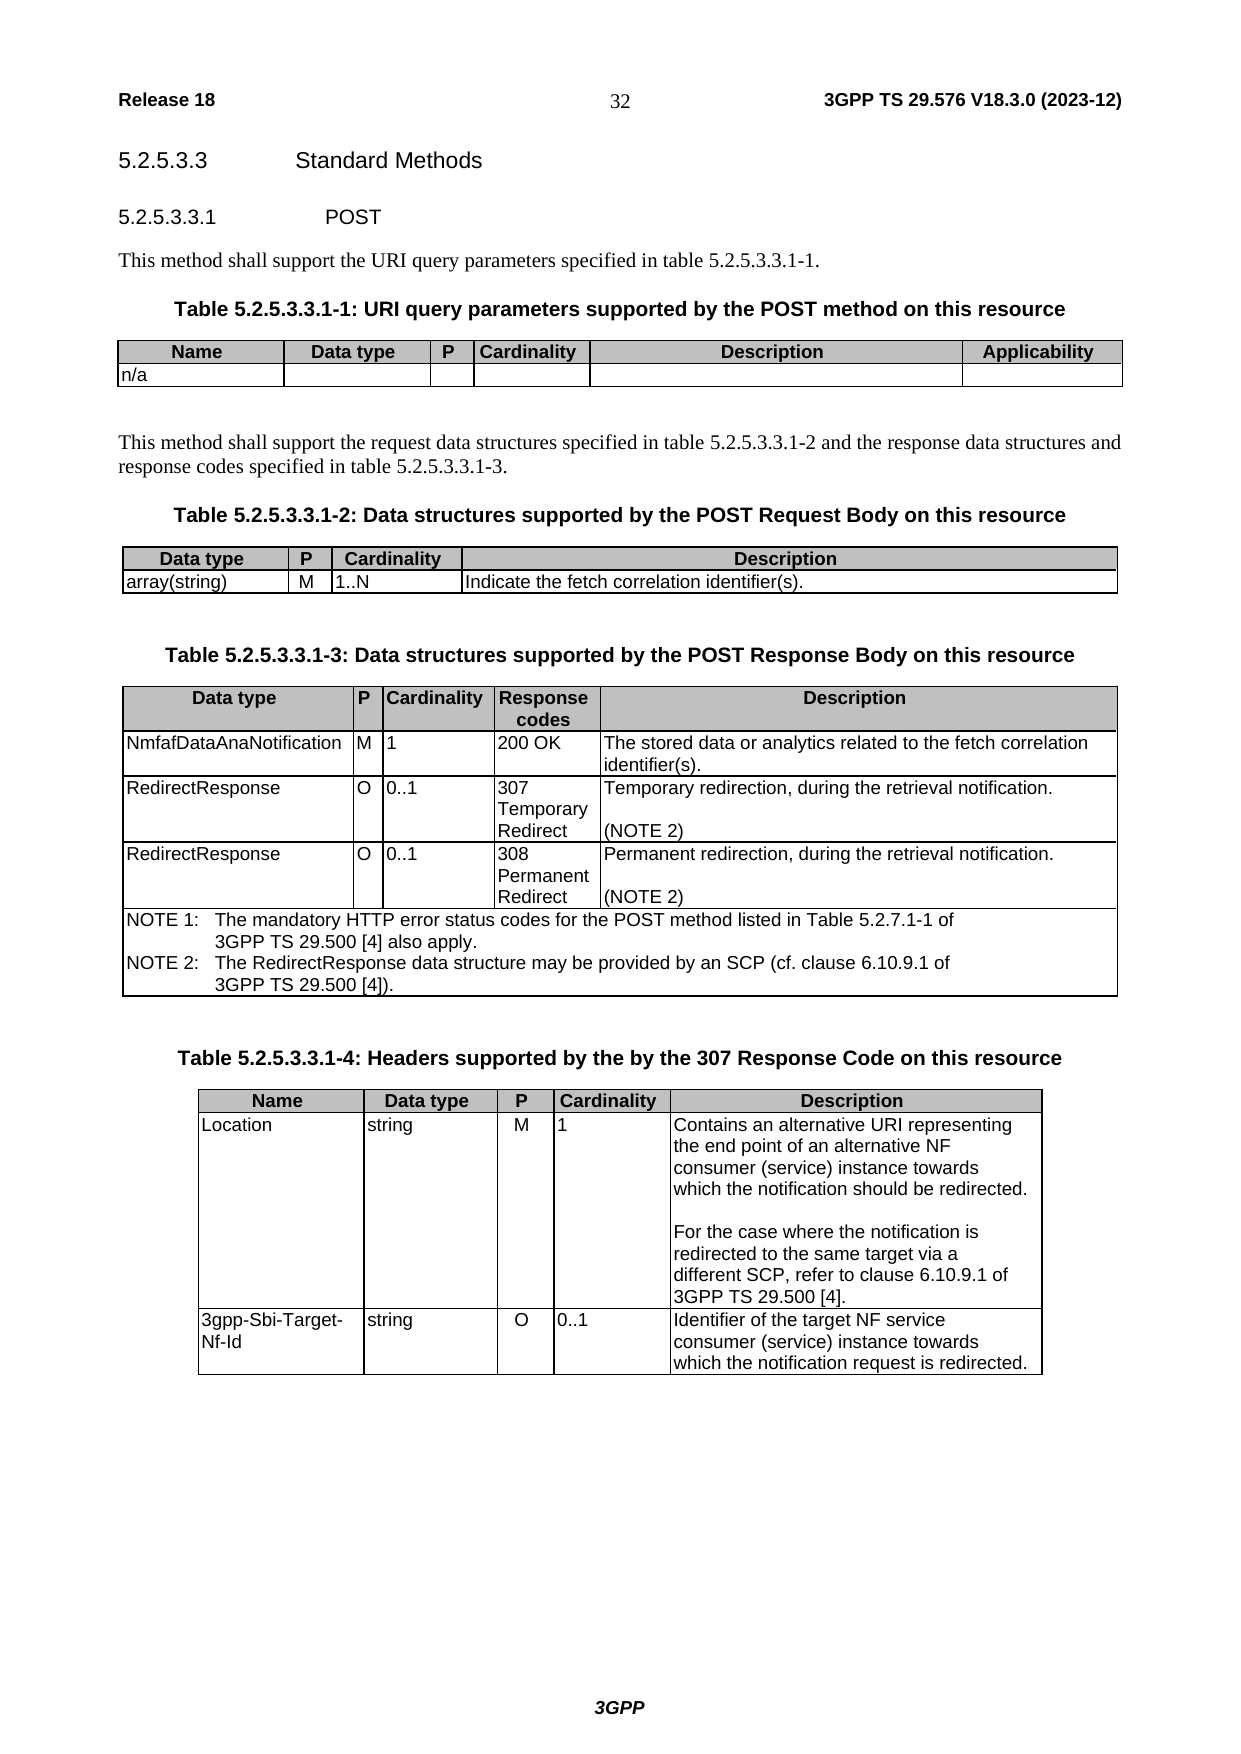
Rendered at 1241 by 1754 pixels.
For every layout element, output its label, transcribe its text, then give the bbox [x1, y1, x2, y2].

table_cell 200 OK [495, 732, 600, 775]
table_cell 0..1 [384, 777, 494, 841]
table_header Data type [365, 1090, 497, 1112]
table_header Response codes [495, 687, 600, 730]
table_cell Indicate the fetch correlation identifier(s). [463, 569, 1117, 592]
table_header Cardinality [555, 1090, 670, 1112]
subtitle 5.2.5.3.3.1 POST [118, 205, 1122, 229]
text This method shall support the request data structures specified in table 5.2.5.3.3.1-2 and the response data structures and response codes specified in table 5.2.5.3.3.1-3. [118, 430, 1122, 478]
table_cell Identifier of the target NF service consumer (service) instance towards which the notification request is redirected. [671, 1309, 1041, 1374]
table_header Description [671, 1090, 1041, 1112]
table_header P [289, 548, 331, 569]
table_cell O [498, 1309, 553, 1374]
table_cell 1 [384, 732, 494, 775]
subtitle 5.2.5.3.3 Standard Methods [118, 147, 1122, 174]
table_cell Location [199, 1113, 363, 1307]
table_header Name [119, 341, 283, 363]
table_cell array(string) [124, 571, 288, 592]
table_cell [431, 364, 473, 386]
text Table 5.2.5.3.3.1-3: Data structures supported by the POST Response Body on this resource [118, 643, 1122, 667]
table_cell [963, 363, 1122, 386]
text This method shall support the URI query parameters specified in table 5.2.5.3.3.1-1. [118, 248, 1122, 272]
table_cell O [354, 843, 382, 907]
table_cell Permanent redirection, during the retrieval notification. (NOTE 2) [601, 841, 1117, 907]
table_cell 308 Permanent Redirect [495, 843, 600, 907]
table_cell NmfafDataAnaNotification [124, 732, 353, 775]
table_cell 1 [555, 1113, 670, 1307]
table_cell RedirectResponse [124, 843, 353, 907]
table_cell 307 Temporary Redirect [495, 777, 600, 841]
text Table 5.2.5.3.3.1-4: Headers supported by the by the 307 Response Code on this resource [118, 1046, 1122, 1070]
table_cell O [354, 777, 382, 841]
table_header Data type [285, 341, 430, 363]
text Table 5.2.5.3.3.1-1: URI query parameters supported by the POST method on this resource [118, 297, 1122, 321]
table_cell 3gpp-Sbi-Target-Nf-Id [199, 1309, 363, 1374]
table_header Description [591, 341, 962, 363]
table_header Applicability [963, 341, 1122, 363]
table_cell 0..1 [384, 843, 494, 907]
table_cell RedirectResponse [124, 777, 353, 841]
table_cell M [354, 732, 382, 775]
table_header P [498, 1090, 553, 1112]
table_cell [285, 364, 430, 386]
table_cell Temporary redirection, during the retrieval notification. (NOTE 2) [601, 775, 1117, 841]
table_header Data type [124, 548, 288, 569]
table_cell The stored data or analytics related to the fetch correlation identifier(s). [601, 730, 1117, 775]
table_header Description [463, 548, 1117, 569]
table_header Description [601, 687, 1117, 730]
table_cell string [365, 1113, 497, 1307]
table_header Name [199, 1090, 363, 1112]
table_cell 0..1 [555, 1309, 670, 1374]
table_header Cardinality [475, 341, 589, 363]
table_header Data type [124, 687, 353, 730]
table_header Cardinality [384, 687, 494, 730]
table_cell string [365, 1309, 497, 1374]
table_cell NOTE 1: The mandatory HTTP error status codes for the POST method listed in Table 5.2.7.1-1 of 3GPP TS 29.500 [4] also apply. NOTE 2: The RedirectResponse data structure may be provided by an SCP (cf. clause 6.10.9.1 of 3GPP TS 29.500 [4]). [124, 908, 1117, 995]
table_header Cardinality [333, 548, 461, 569]
table_cell M [289, 571, 331, 592]
table_cell [475, 364, 589, 386]
table_cell 1..N [333, 571, 461, 592]
text Table 5.2.5.3.3.1-2: Data structures supported by the POST Request Body on this resource [118, 503, 1122, 527]
table_cell M [498, 1113, 553, 1307]
table_cell n/a [119, 364, 283, 386]
table_cell [591, 364, 962, 386]
table_header P [431, 341, 473, 363]
table_header P [354, 687, 382, 730]
